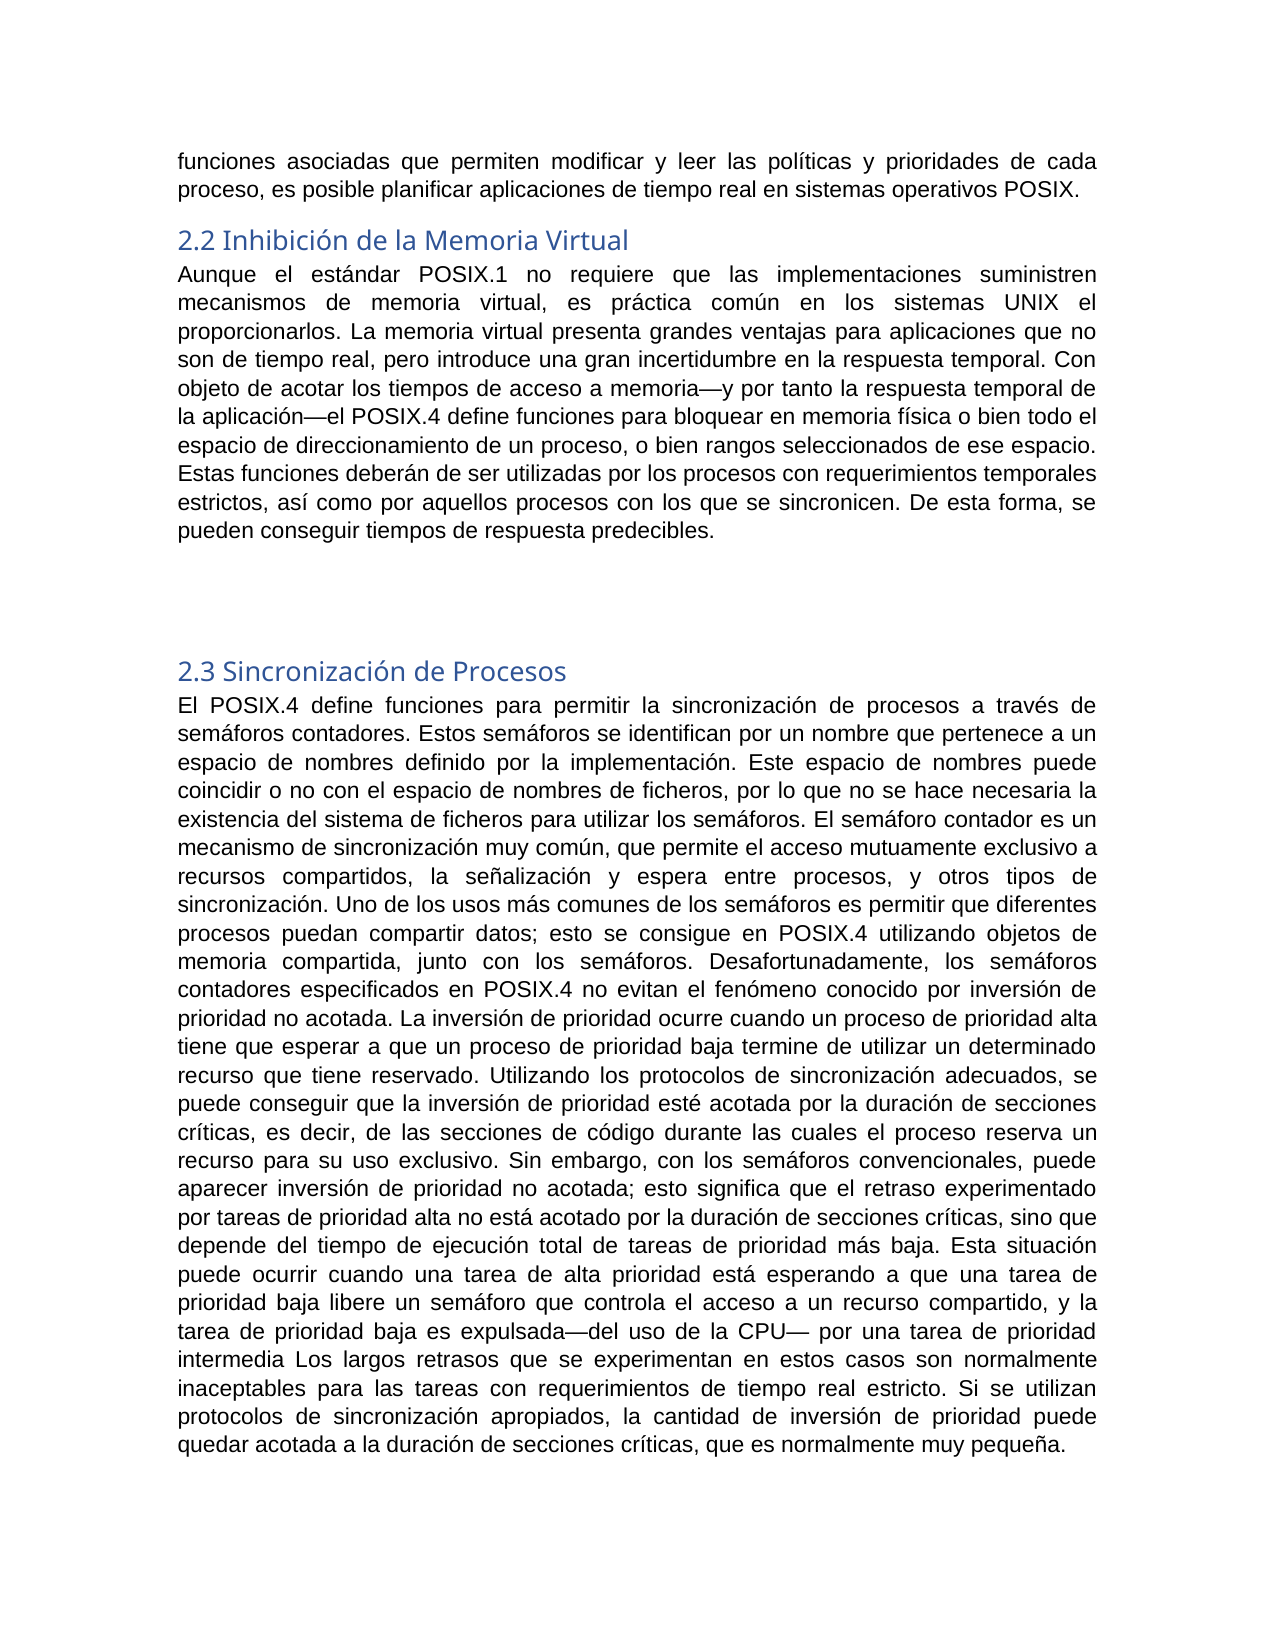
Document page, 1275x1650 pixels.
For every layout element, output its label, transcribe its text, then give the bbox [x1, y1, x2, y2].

text El POSIX.4 define funciones para permitir la sincronización de procesos a través de semáforos contadores. Estos semáforos se identifican por un nombre que pertenece a un espacio de nombres definido por la implementación. Este espacio de nombres puede coincidir o no con el espacio de nombres de ficheros, por lo que no se hace necesaria la existencia del sistema de ficheros para utilizar los semáforos. El semáforo contador es un mecanismo de sincronización muy común, que permite el acceso mutuamente exclusivo a recursos compartidos, la señalización y espera entre procesos, y otros tipos de sincronización. Uno de los usos más comunes de los semáforos es permitir que diferentes procesos puedan compartir datos; esto se consigue en POSIX.4 utilizando objetos de memoria compartida, junto con los semáforos. Desafortunadamente, los semáforos contadores especificados en POSIX.4 no evitan el fenómeno conocido por inversión de prioridad no acotada. La inversión de prioridad ocurre cuando un proceso de prioridad alta tiene que esperar a que un proceso de prioridad baja termine de utilizar un determinado recurso que tiene reservado. Utilizando los protocolos de sincronización adecuados, se puede conseguir que la inversión de prioridad esté acotada por la duración de secciones críticas, es decir, de las secciones de código durante las cuales el proceso reserva un recurso para su uso exclusivo. Sin embargo, con los semáforos convencionales, puede aparecer inversión de prioridad no acotada; esto significa que el retraso experimentado por tareas de prioridad alta no está acotado por la duración de secciones críticas, sino que depende del tiempo de ejecución total de tareas de prioridad más baja. Esta situación puede ocurrir cuando una tarea de alta prioridad está esperando a que una tarea de prioridad baja libere un semáforo que controla el acceso a un recurso compartido, y la tarea de prioridad baja es expulsada—del uso de la CPU— por una tarea de prioridad intermedia Los largos retrasos que se experimentan en estos casos son normalmente inaceptables para las tareas con requerimientos de tiempo real estricto. Si se utilizan protocolos de sincronización apropiados, la cantidad de inversión de prioridad puede quedar acotada a la duración de secciones críticas, que es normalmente muy pequeña. [177, 692, 1098, 1458]
subtitle 2.2 Inhibición de la Memoria Virtual [177, 221, 1098, 258]
text Aunque el estándar POSIX.1 no requiere que las implementaciones suministren mecanismos de memoria virtual, es práctica común en los sistemas UNIX el proporcionarlos. La memoria virtual presenta grandes ventajas para aplicaciones que no son de tiempo real, pero introduce una gran incertidumbre en la respuesta temporal. Con objeto de acotar los tiempos de acceso a memoria—y por tanto la respuesta temporal de la aplicación—el POSIX.4 define funciones para bloquear en memoria física o bien todo el espacio de direccionamiento de un proceso, o bien rangos seleccionados de ese espacio. Estas funciones deberán de ser utilizadas por los procesos con requerimientos temporales estrictos, así como por aquellos procesos con los que se sincronicen. De esta forma, se pueden conseguir tiempos de respuesta predecibles. [177, 261, 1098, 543]
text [177, 148, 1098, 202]
subtitle 2.3 Sincronización de Procesos [177, 652, 1098, 689]
